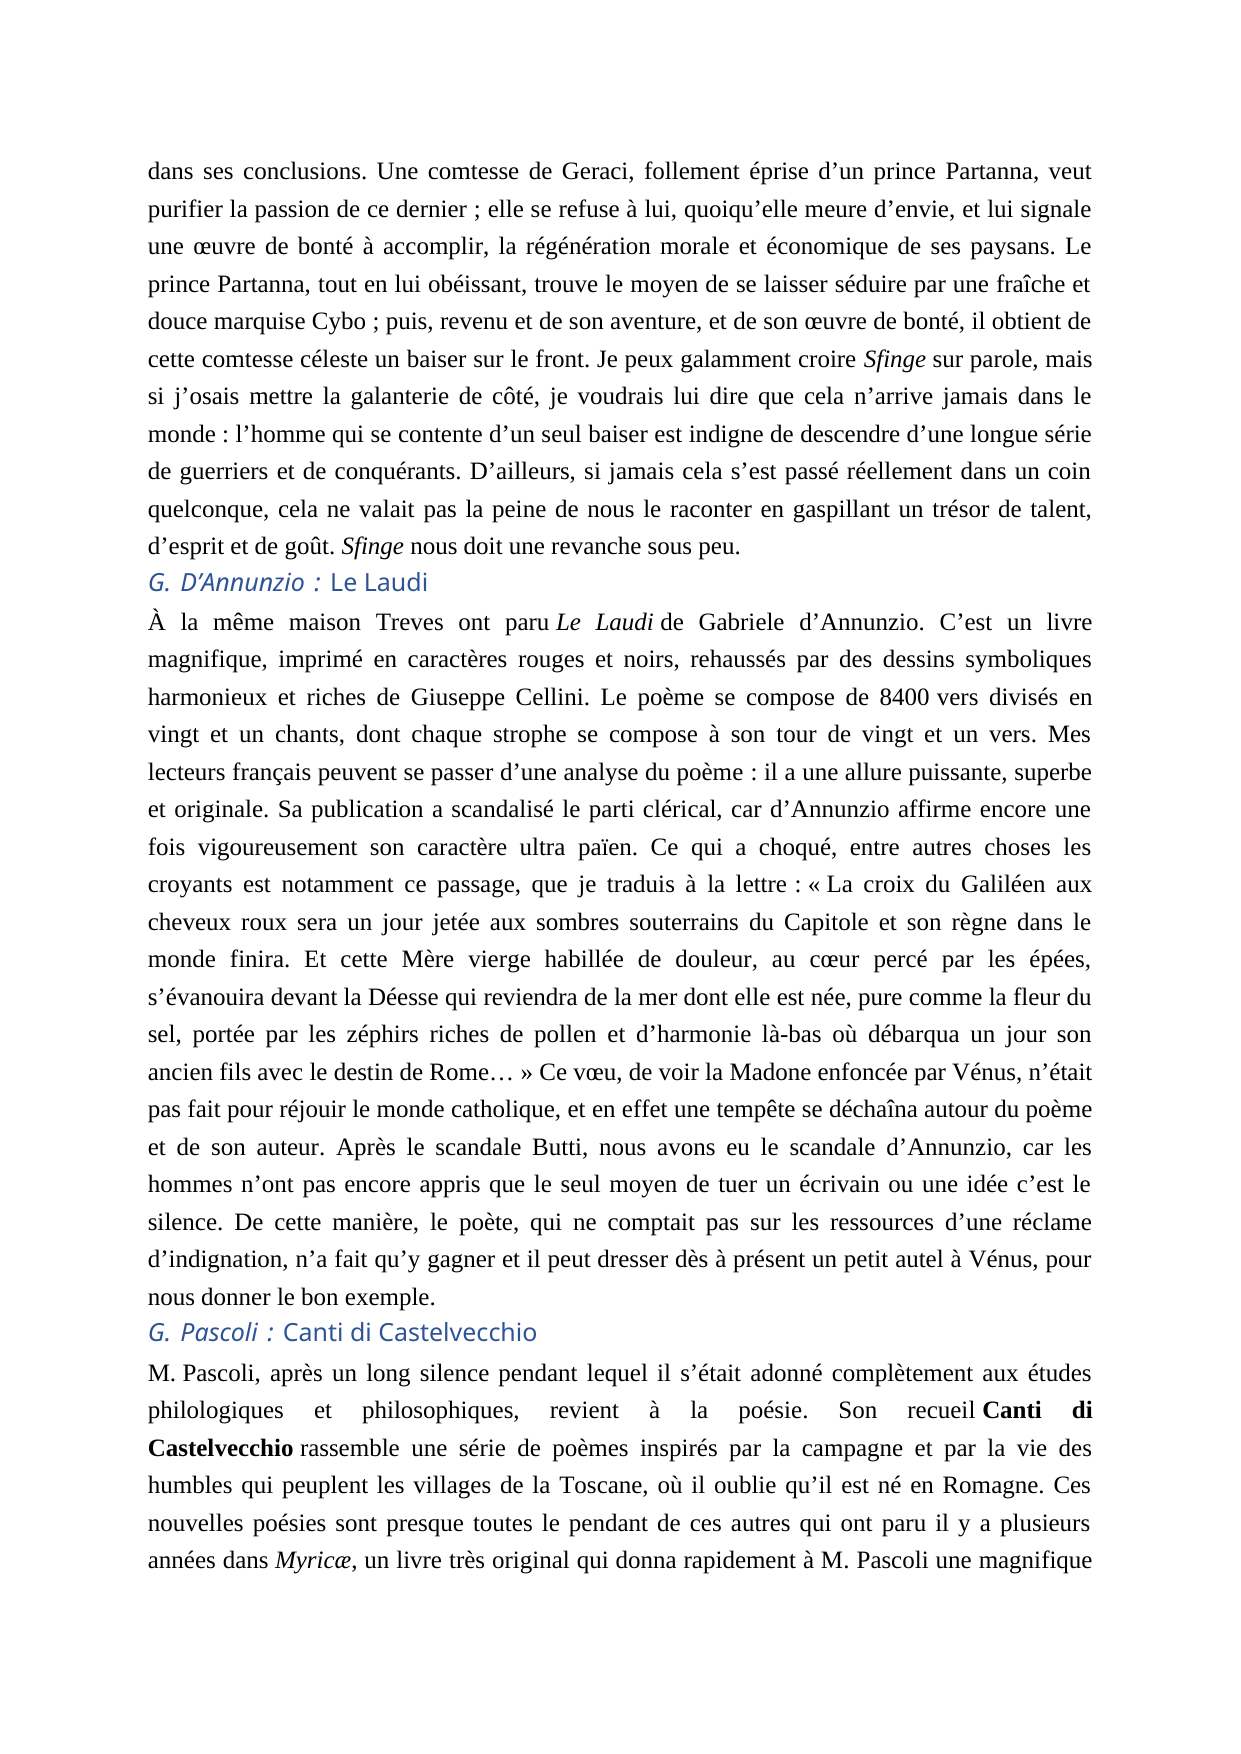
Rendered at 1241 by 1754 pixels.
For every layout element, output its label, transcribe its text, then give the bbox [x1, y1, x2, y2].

subtitle G. Pascoli : Canti di Castelvecchio [148, 1315, 1093, 1349]
text À la même maison Treves ont paru Le Laudi de Gabriele d’Annunzio. C’est un livre magnifique, imprimé en caractères rouges et noirs, rehaussés par des dessins symboliques harmonieux et riches de Giuseppe Cellini. Le poème se compose de 8400 vers divisés en vingt et un chants, dont chaque strophe se compose à son tour de vingt et un vers. Mes lecteurs français peuvent se passer d’une analyse du poème : il a une allure puissante, superbe et originale. Sa publication a scandalisé le parti clérical, car d’Annunzio affirme encore une fois vigoureusement son caractère ultra païen. Ce qui a choqué, entre autres choses les croyants est notamment ce passage, que je traduis à la lettre : « La croix du Galiléen aux cheveux roux sera un jour jetée aux sombres souterrains du Capitole et son règne dans le monde finira. Et cette Mère vierge habillée de douleur, au cœur percé par les épées, s’évanouira devant la Déesse qui reviendra de la mer dont elle est née, pure comme la fleur du sel, portée par les zéphirs riches de pollen et d’harmonie là-bas où débarqua un jour son ancien fils avec le destin de Rome… » Ce vœu, de voir la Madone enfoncée par Vénus, n’était pas fait pour réjouir le monde catholique, et en effet une tempête se déchaîna autour du poème et de son auteur. Après le scandale Butti, nous avons eu le scandale d’Annunzio, car les hommes n’ont pas encore appris que le seul moyen de tuer un écrivain ou une idée c’est le silence. De cette manière, le poète, qui ne comptait pas sur les ressources d’une réclame d’indignation, n’a fait qu’y gagner et il peut dresser dès à présent un petit autel à Vénus, pour nous donner le bon exemple. [148, 598, 1093, 1311]
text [148, 1349, 1093, 1574]
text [148, 148, 1093, 560]
subtitle G. D’Annunzio : Le Laudi [148, 564, 1093, 598]
